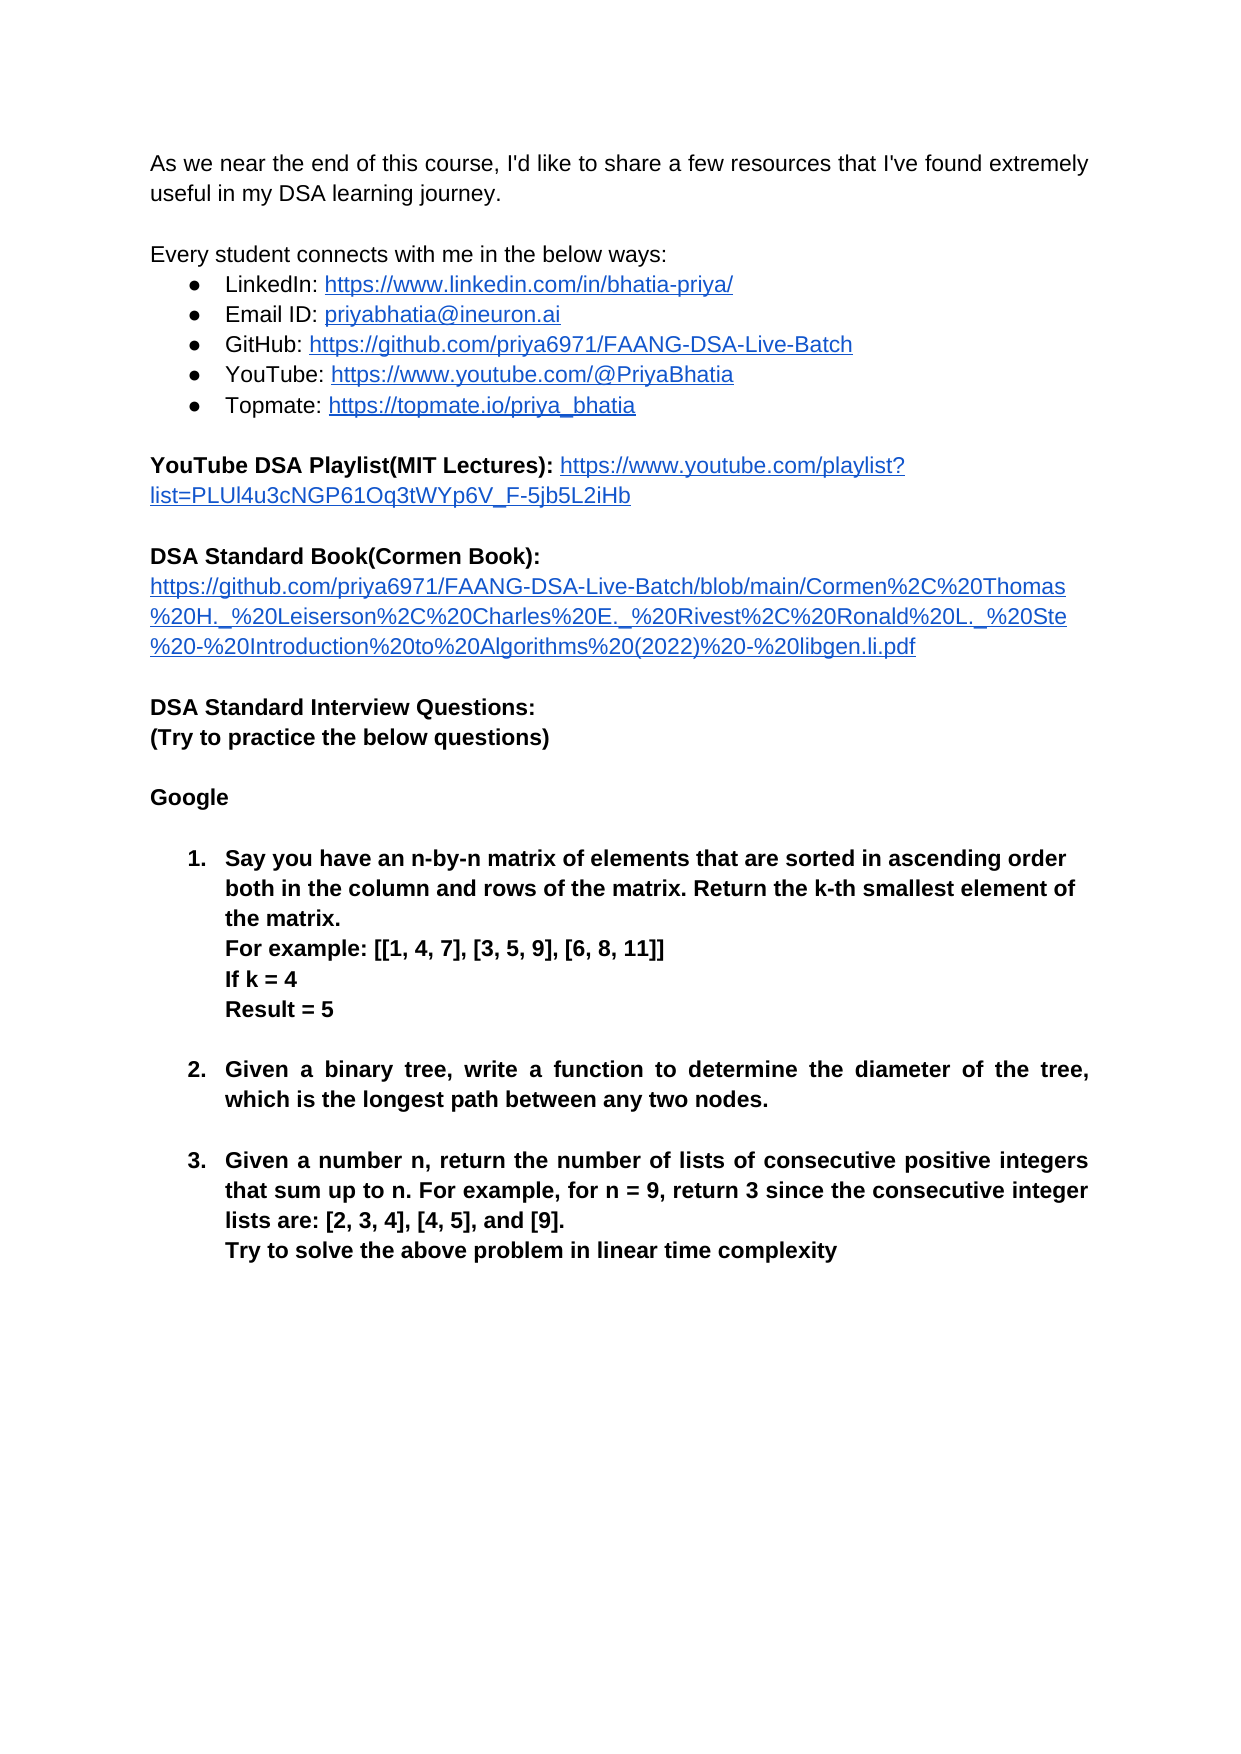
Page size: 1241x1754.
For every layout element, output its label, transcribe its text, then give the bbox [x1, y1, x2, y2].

text If k = 4 [225, 966, 1090, 992]
list Say you have an n-by-n matrix of elements that are sorted in ascending order both in the column and rows of the matrix. Return the k-th smallest element of the matrix. [187, 845, 1090, 932]
text For example: [[1, 4, 7], [3, 5, 9], [6, 8, 11]] [225, 935, 1090, 962]
list Given a number n, return the number of lists of consecutive positive integers that sum up to n. For example, for n = 9, return 3 since the consecutive integer lists are: [2, 3, 4], [4, 5], and [9]. [187, 1147, 1090, 1234]
text Every student connects with me in the below ways: [150, 241, 1090, 267]
list Email ID: priyabhatia@ineuron.ai [187, 301, 1090, 327]
list Given a binary tree, write a function to determine the diameter of the tree, which is the longest path between any two nodes. [187, 1056, 1090, 1113]
text Result = 5 [225, 996, 1090, 1022]
text https://github.com/priya6971/FAANG-DSA-Live-Batch/blob/main/Cormen%2C%20Thomas%20H._%20Leiserson%2C%20Charles%20E._%20Rivest%2C%20Ronald%20L._%20Ste%20-%20Introduction%20to%20Algorithms%20(2022)%20-%20libgen.li.pdf [150, 573, 1090, 660]
text As we near the end of this course, I'd like to share a few resources that I've found extremely useful in my DSA learning journey. [150, 150, 1090, 207]
text Google [150, 784, 1090, 811]
text DSA Standard Interview Questions: [150, 694, 1090, 720]
text (Try to practice the below questions) [150, 724, 1090, 750]
list LinkedIn: https://www.linkedin.com/in/bhatia-priya/ [187, 271, 1090, 297]
text DSA Standard Book(Cormen Book): [150, 543, 1090, 569]
text YouTube DSA Playlist(MIT Lectures): https://www.youtube.com/playlist?list=PLUl4u3cNGP61Oq3tWYp6V_F-5jb5L2iHb [150, 452, 1090, 509]
list GitHub: https://github.com/priya6971/FAANG-DSA-Live-Batch [187, 331, 1090, 358]
list Topmate: https://topmate.io/priya_bhatia [187, 392, 1090, 418]
list YouTube: https://www.youtube.com/@PriyaBhatia [187, 361, 1090, 388]
text Try to solve the above problem in linear time complexity [225, 1237, 1090, 1264]
